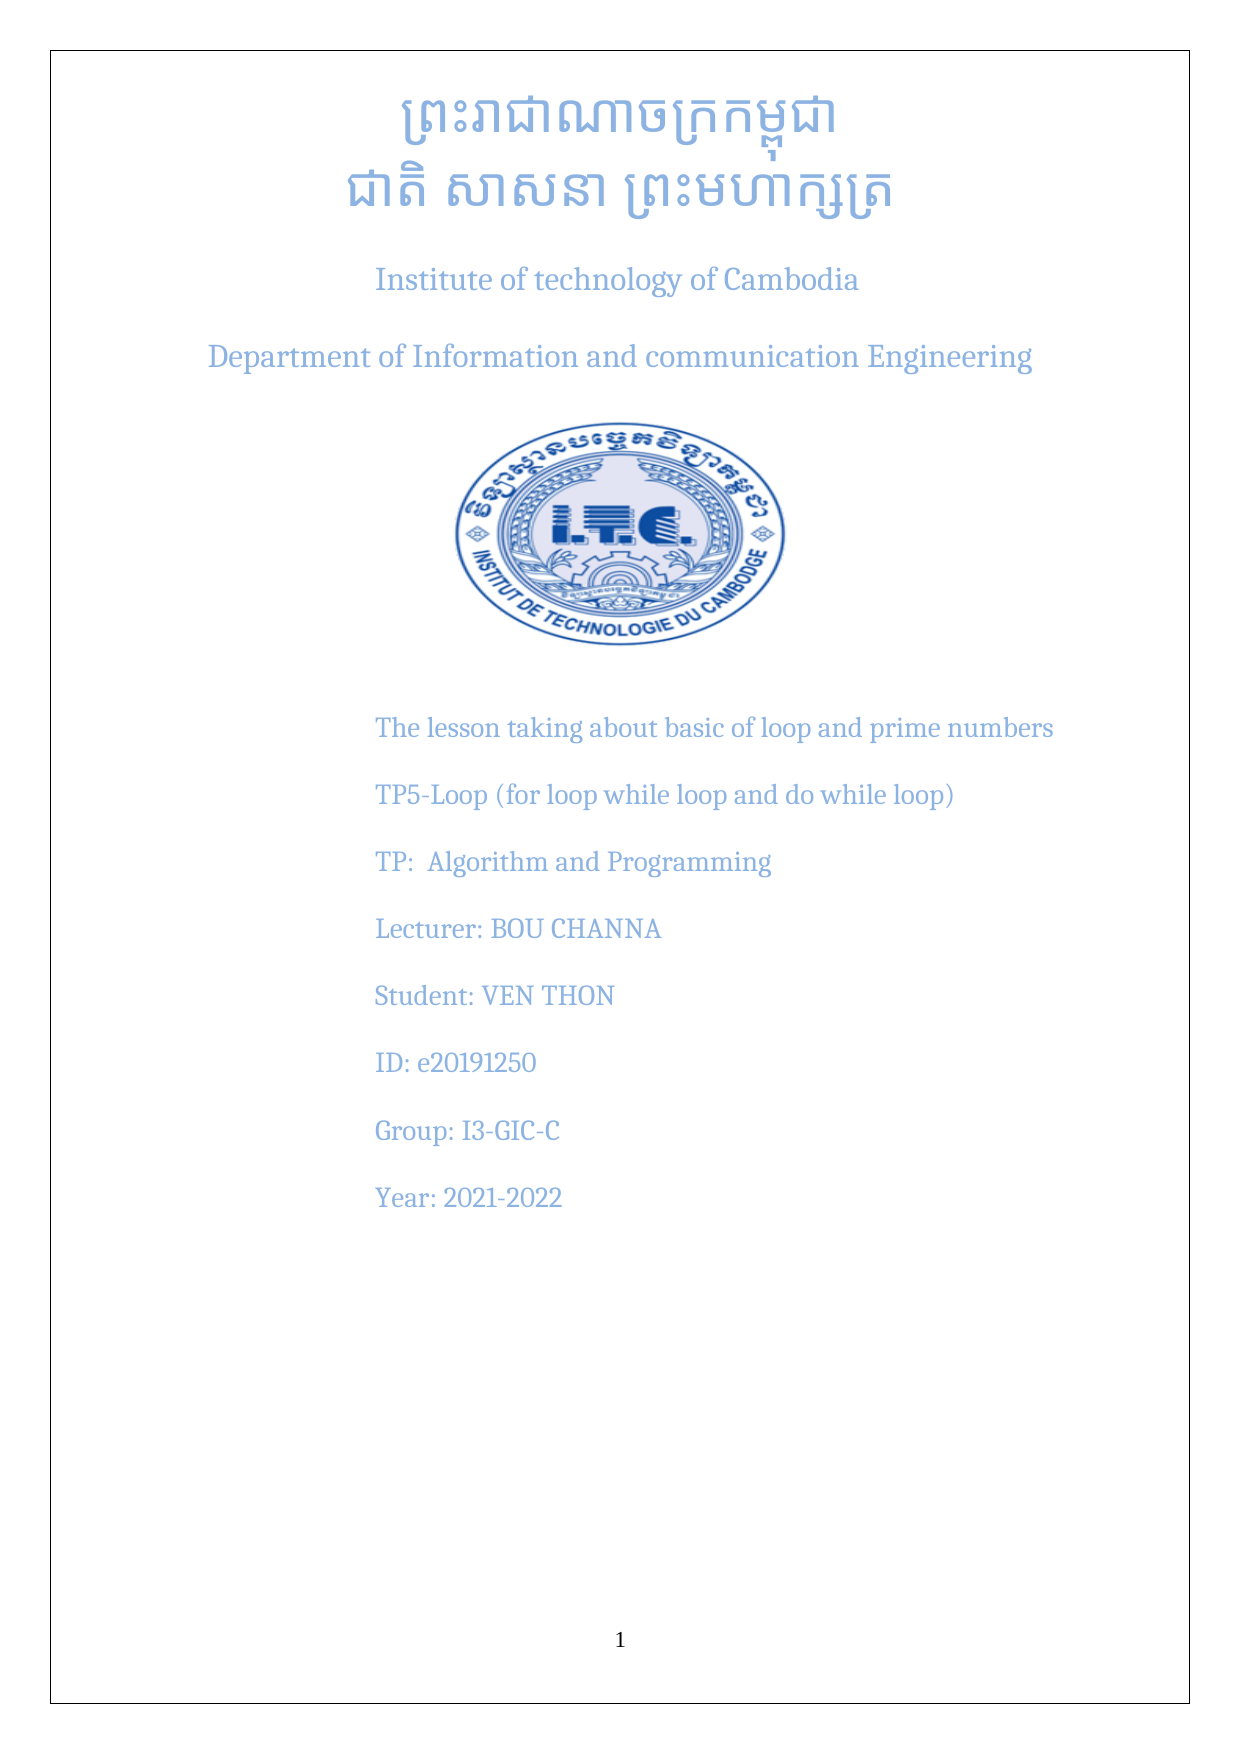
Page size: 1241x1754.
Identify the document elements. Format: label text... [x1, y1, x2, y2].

text Institute of technology of Cambodia [375, 261, 1165, 299]
text ID: e20191250 [300, 1047, 1165, 1080]
text The lesson taking about basic of loop and prime numbers [300, 711, 1165, 745]
text Year: 2021-2022 [300, 1181, 1165, 1214]
text ជាតិ​ សាសនា ព្រះមហាក្សត្រ [75, 149, 1165, 222]
picture [448, 414, 793, 652]
text Department of Information and communication Engineering [75, 337, 1165, 376]
text Student: VEN THON [300, 979, 1165, 1013]
text TP5-Loop (for loop while loop and do while loop) [300, 778, 1165, 812]
text Group: I3-GIC-C [300, 1114, 1165, 1147]
text ព្រះរាជាណាចក្រកម្ពុជា [75, 75, 1165, 149]
text TP: Algorithm and Programming [300, 845, 1165, 879]
text Lecturer: BOU CHANNA [300, 912, 1165, 946]
